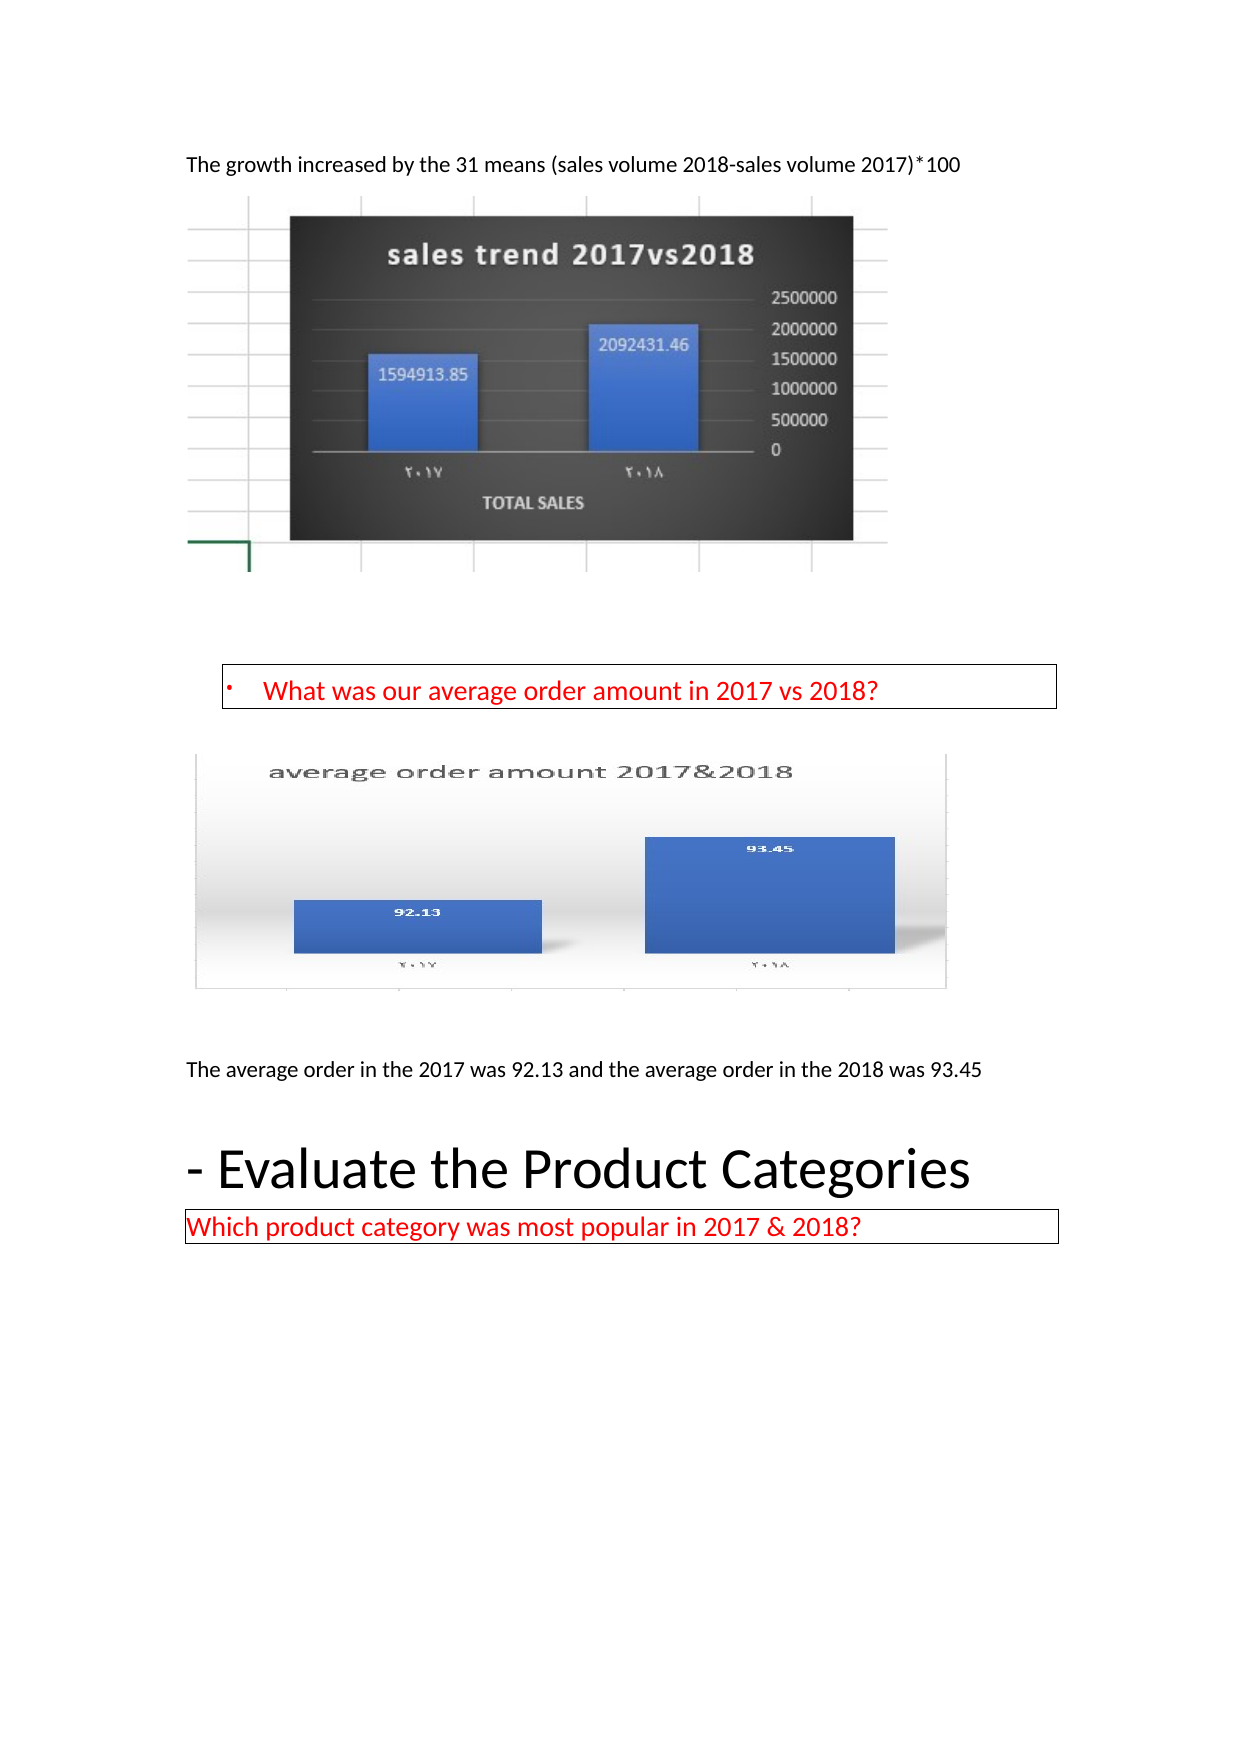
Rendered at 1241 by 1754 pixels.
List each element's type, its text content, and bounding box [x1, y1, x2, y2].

text The average order in the 2017 was 92.13 and the average order in the 2018 was 93.45 [186, 1055, 1058, 1083]
text Which product category was most popular in 2017 & 2018? [186, 1210, 1058, 1243]
text The growth increased by the 31 means (sales volume 2018-sales volume 2017)*100 [186, 150, 1058, 178]
picture [194, 754, 949, 991]
table_header • [223, 665, 263, 708]
subtitle - Evaluate the Product Categories [186, 1132, 1058, 1203]
table_header What was our average order amount in 2017 vs 2018? [263, 665, 1056, 708]
picture [187, 196, 888, 572]
